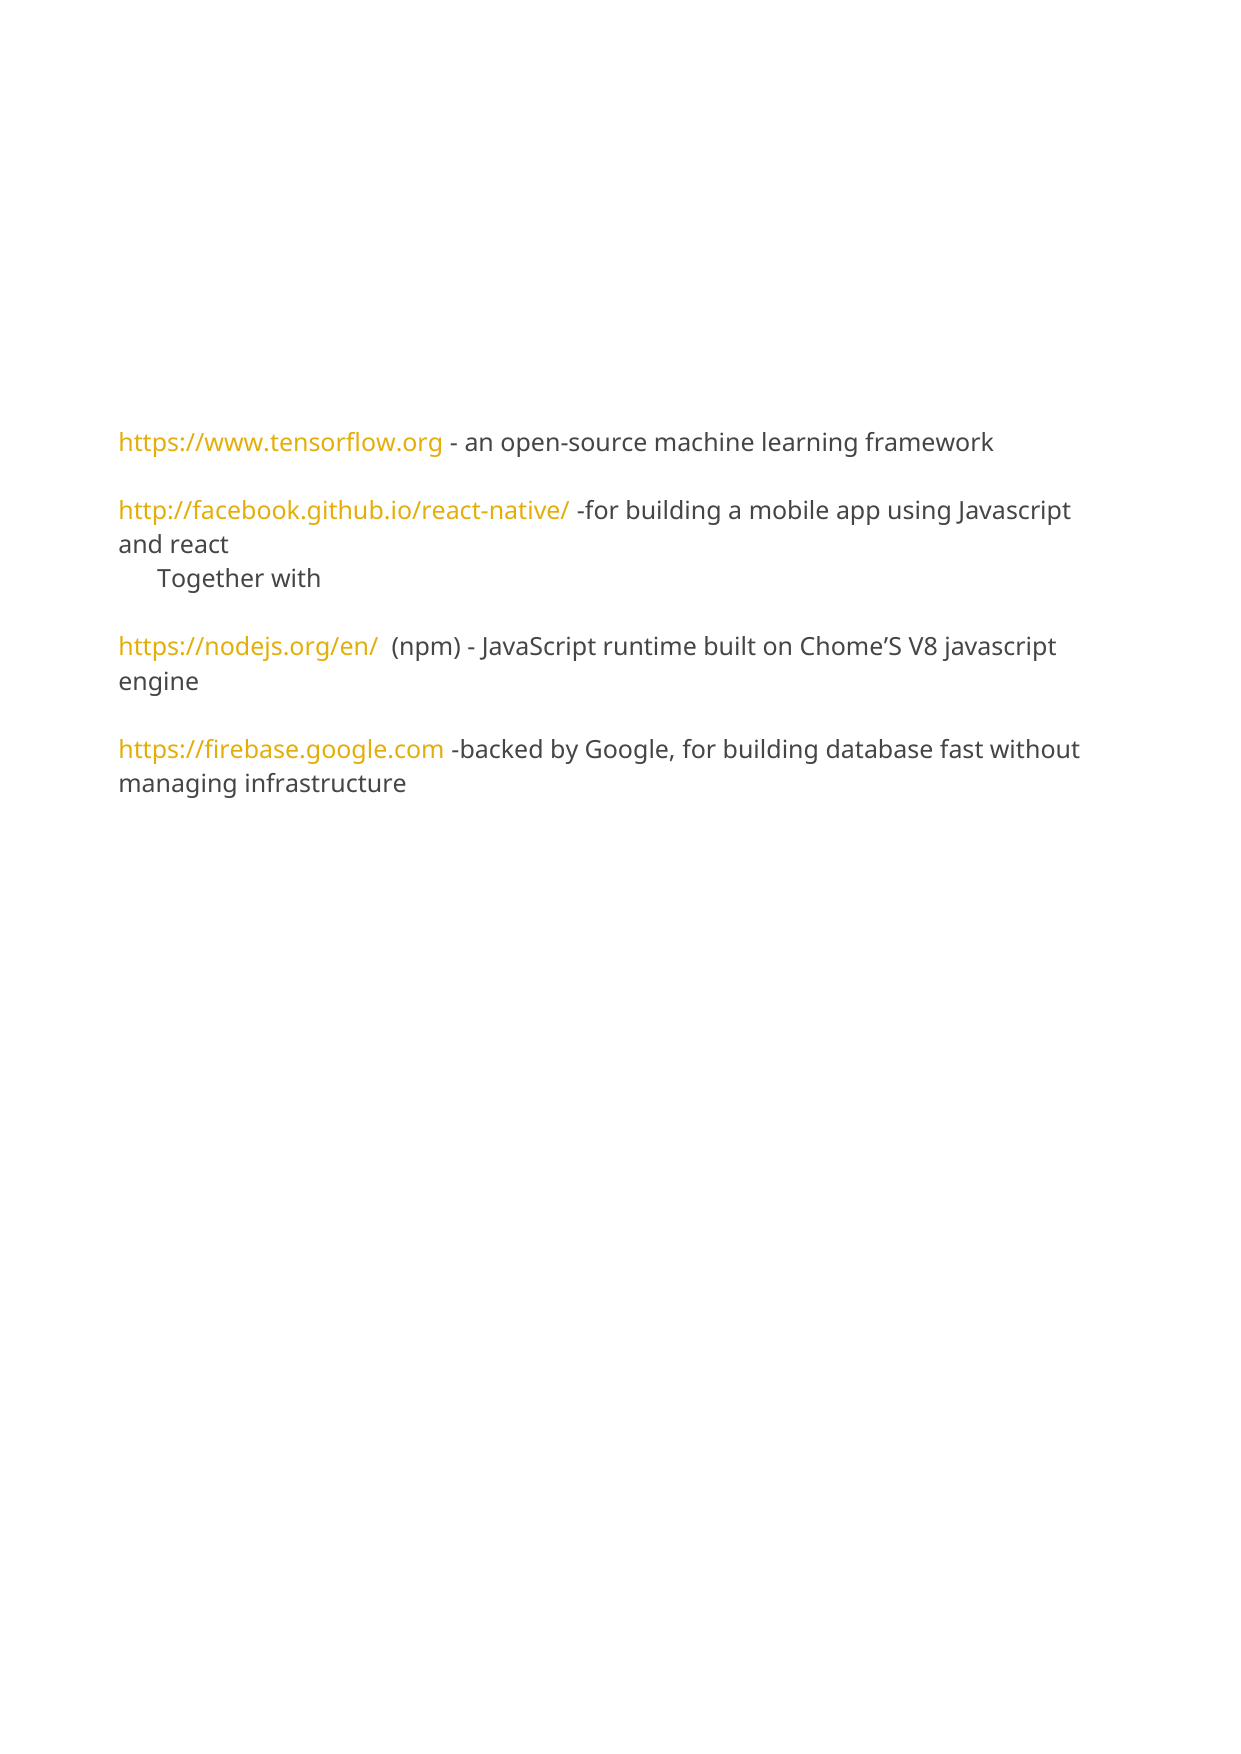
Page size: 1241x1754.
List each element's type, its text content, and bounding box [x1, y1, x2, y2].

text Together with [118, 561, 1122, 595]
text https://firebase.google.com -backed by Google, for building database fast without managing infrastructure [118, 731, 1122, 799]
text https://www.tensorflow.org - an open-source machine learning framework [118, 425, 1122, 459]
text http://facebook.github.io/react-native/ -for building a mobile app using Javascript and react [118, 493, 1122, 561]
text https://nodejs.org/en/ (npm) - JavaScript runtime built on Chome’S V8 javascript engine [118, 629, 1122, 697]
